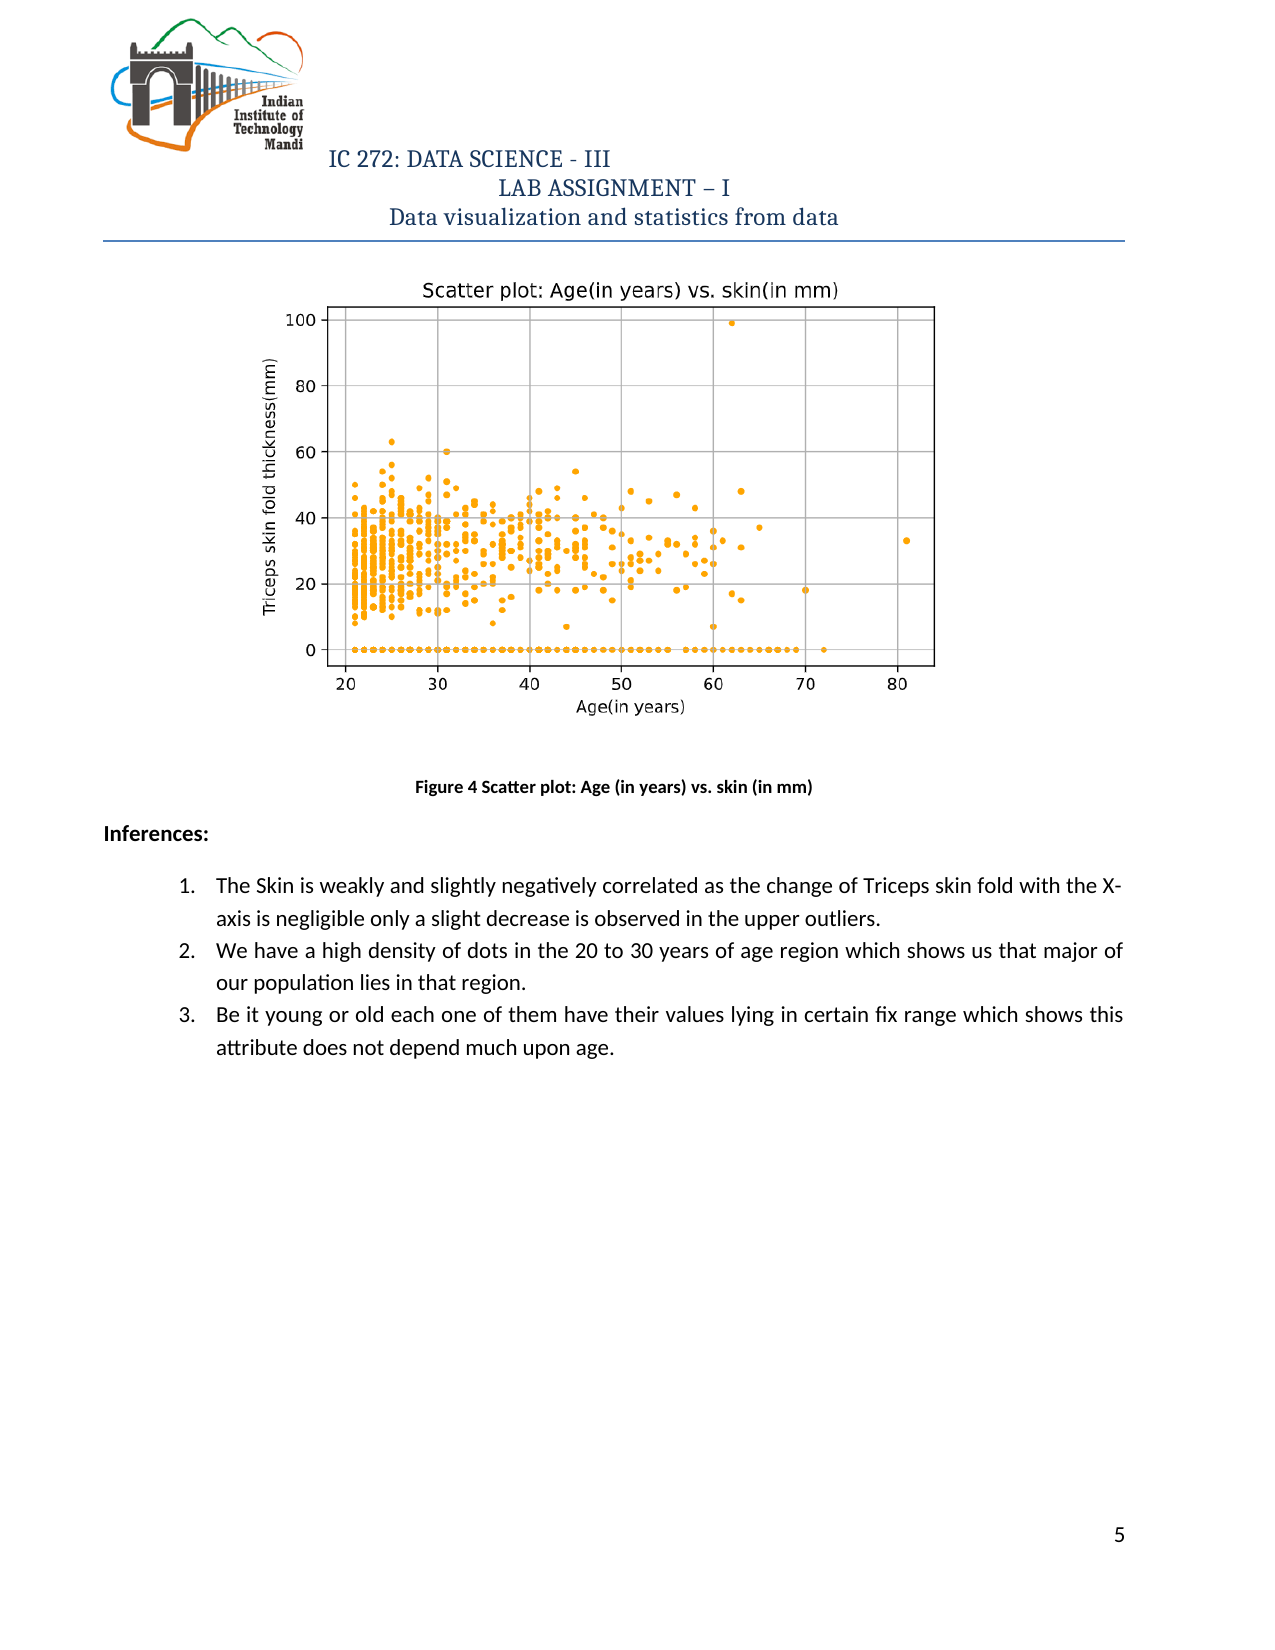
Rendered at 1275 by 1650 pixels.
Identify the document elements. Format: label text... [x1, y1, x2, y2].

list The Skin is weakly and slightly negatively correlated as the change of Triceps skin fold with the X-axis is negligible only a slight decrease is observed in the upper outliers. [178, 872, 1125, 932]
picture [103, 0, 313, 168]
text Figure 4 Scatter plot: Age (in years) vs. skin (in mm) [103, 775, 1125, 798]
picture [240, 273, 988, 750]
list Be it young or old each one of them have their values lying in certain fix range which shows this attribute does not depend much upon age. [178, 1000, 1125, 1061]
text Inferences: [103, 819, 1125, 847]
list We have a high density of dots in the 20 to 30 years of age region which shows us that major of our population lies in that region. [178, 936, 1125, 996]
